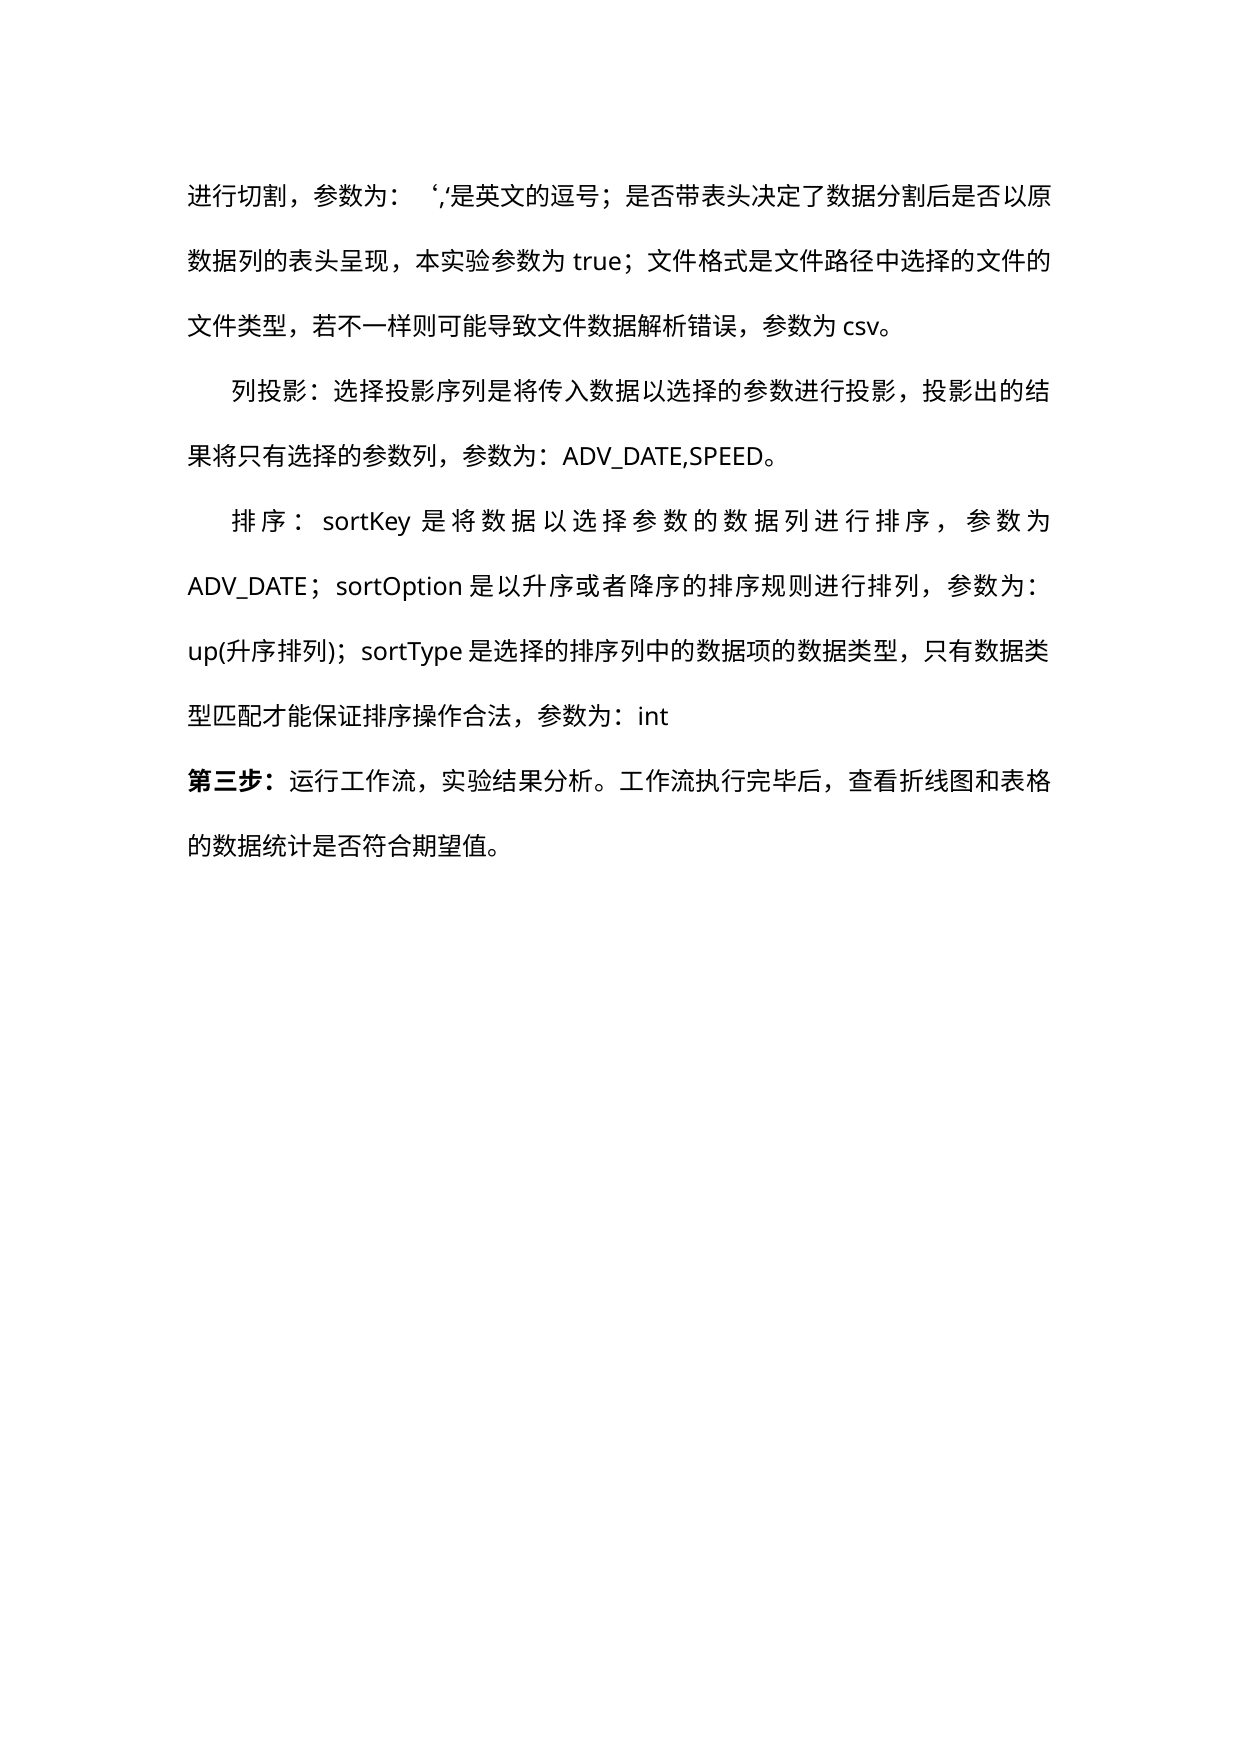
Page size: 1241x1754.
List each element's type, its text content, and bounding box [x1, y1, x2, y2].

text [187, 162, 1053, 357]
text 列投影：选择投影序列是将传入数据以选择的参数进行投影，投影出的结果将只有选择的参数列，参数为：ADV_DATE,SPEED。 [187, 357, 1053, 487]
text 排序：sortKey是将数据以选择参数的数据列进行排序，参数为ADV_DATE；sortOption是以升序或者降序的排序规则进行排列，参数为：up(升序排列)；sortType是选择的排序列中的数据项的数据类型，只有数据类型匹配才能保证排序操作合法，参数为：int [187, 487, 1053, 747]
text 第三步：运行工作流，实验结果分析。工作流执行完毕后，查看折线图和表格的数据统计是否符合期望值。 [187, 747, 1053, 877]
